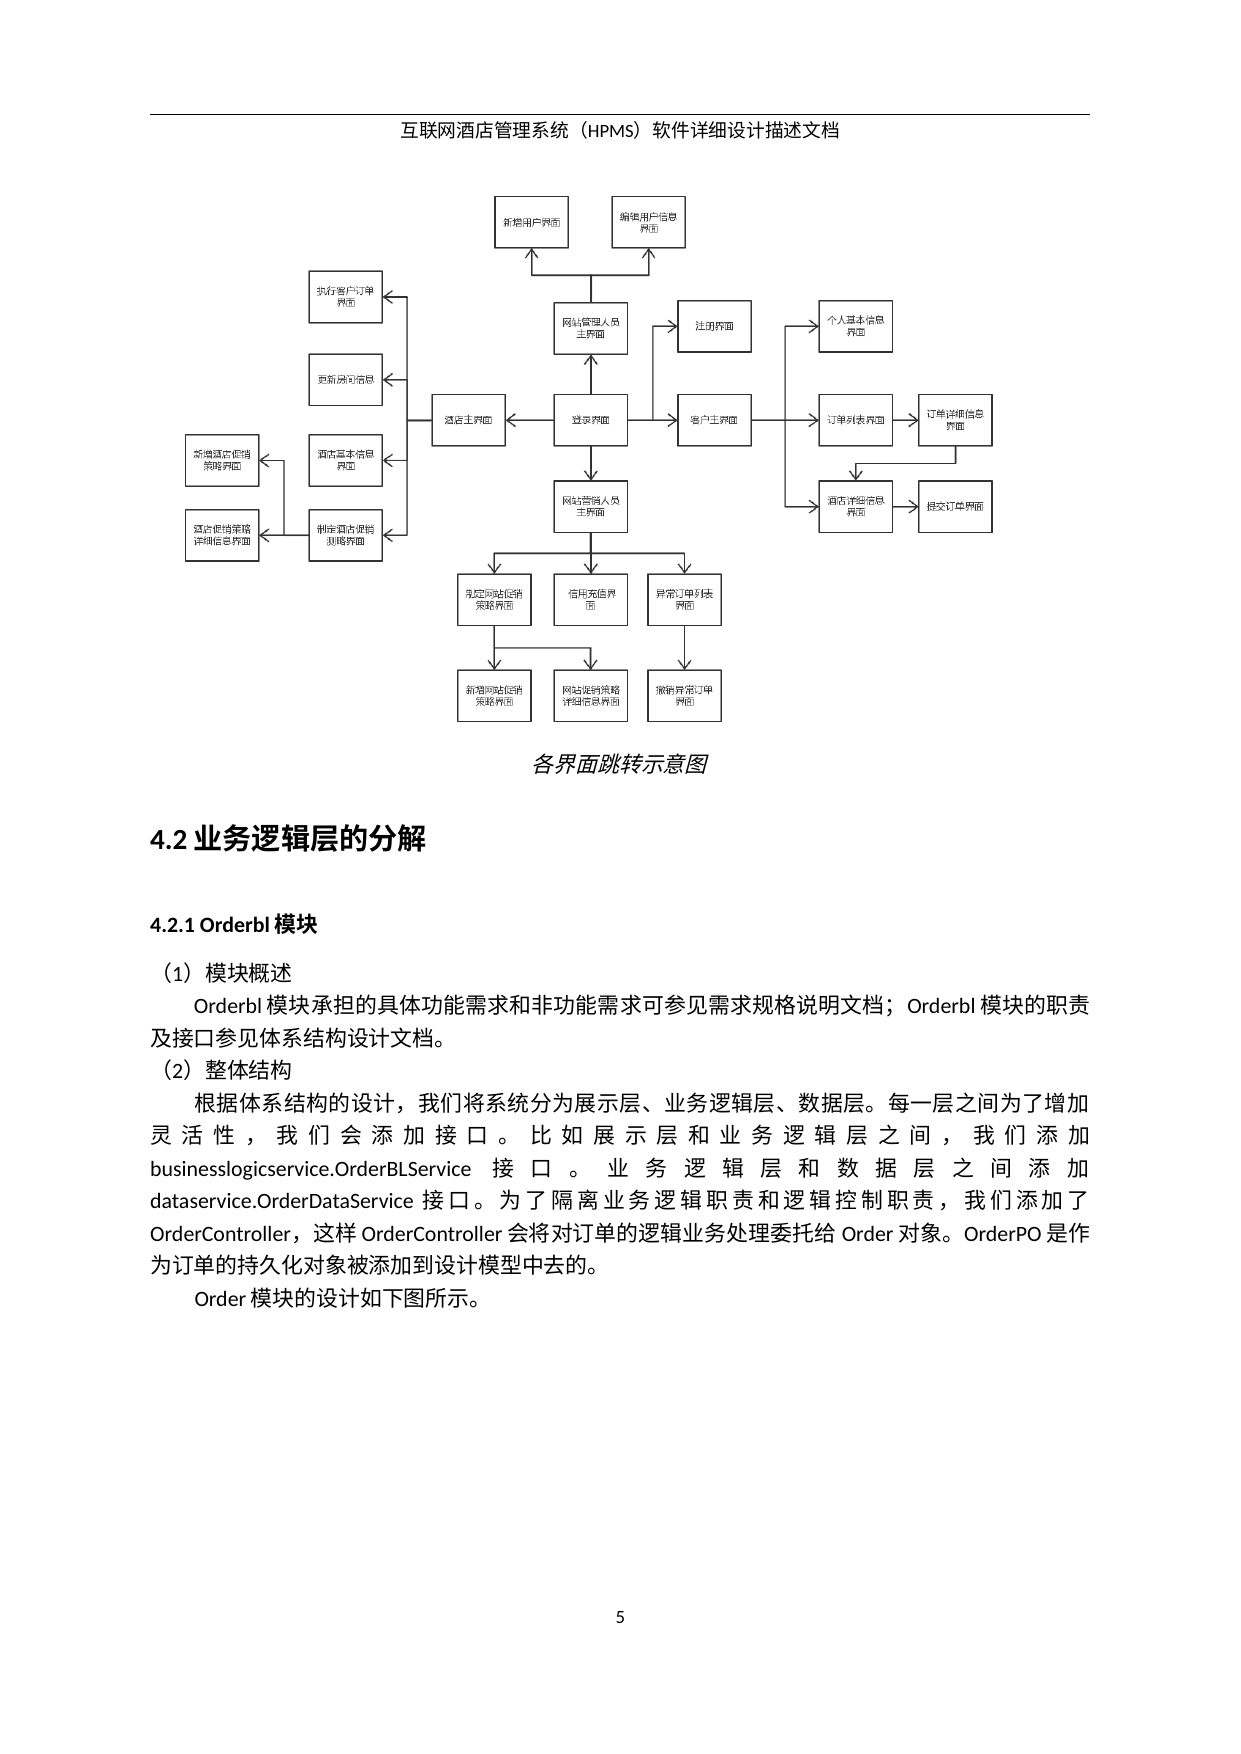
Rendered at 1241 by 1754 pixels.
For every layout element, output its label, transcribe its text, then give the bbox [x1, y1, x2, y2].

subtitle 4.2.1 Orderbl模块 [150, 907, 1090, 939]
list Order模块的设计如下图所示。 [150, 1280, 1090, 1313]
text 各界面跳转示意图 [150, 747, 1090, 779]
text （1）模块概述 [150, 955, 1090, 988]
list 根据体系结构的设计，我们将系统分为展示层、业务逻辑层、数据层。每一层之间为了增加灵活性，我们会添加接口。比如展示层和业务逻辑层之间，我们添加businesslogicservice.OrderBLService接口。业务逻辑层和数据层之间添加dataservice.OrderDataService接口。为了隔离业务逻辑职责和逻辑控制职责，我们添加了OrderController，这样OrderController会将对订单的逻辑业务处理委托给Order对象。OrderPO是作为订单的持久化对象被添加到设计模型中去的。 [150, 1085, 1090, 1280]
text （2）整体结构 [150, 1053, 1090, 1085]
picture [150, 162, 1014, 744]
text Orderbl模块承担的具体功能需求和非功能需求可参见需求规格说明文档；Orderbl模块的职责及接口参见体系结构设计文档。 [150, 988, 1090, 1053]
subtitle 4.2业务逻辑层的分解 [150, 804, 1090, 869]
